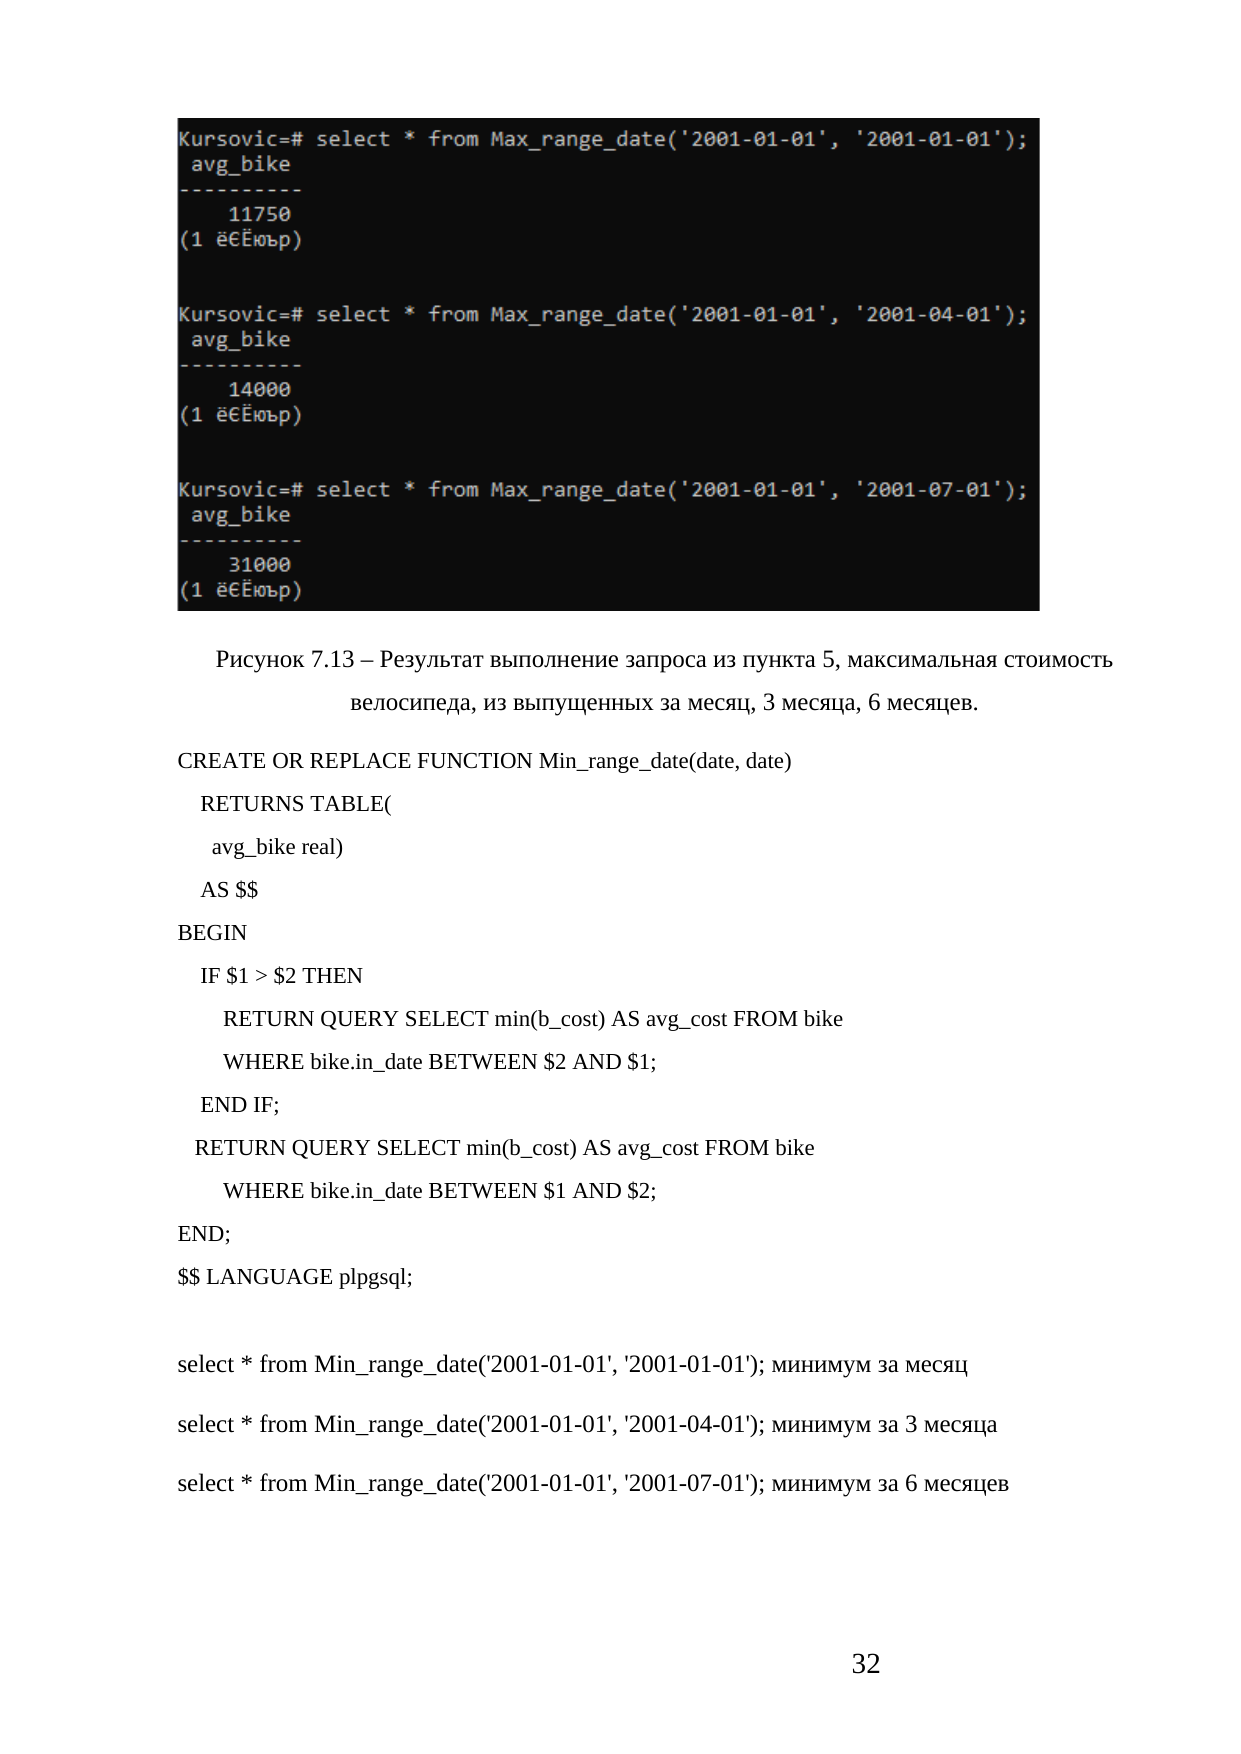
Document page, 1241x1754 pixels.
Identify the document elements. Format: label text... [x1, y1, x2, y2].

text select * from Min_range_date('2001-01-01', '2001-04-01'); минимум за 3 месяца [177, 1409, 1152, 1437]
text WHERE bike.in_date BETWEEN $2 AND $1; [177, 1048, 1152, 1074]
text END IF; [177, 1091, 1152, 1117]
text WHERE bike.in_date BETWEEN $1 AND $2; [177, 1177, 1152, 1203]
text BEGIN [177, 919, 1152, 945]
text select * from Min_range_date('2001-01-01', '2001-07-01'); минимум за 6 месяцев [177, 1468, 1152, 1497]
text $$ LANGUAGE plpgsql; [177, 1263, 1152, 1289]
text RETURN QUERY SELECT min(b_cost) AS avg_cost FROM bike [177, 1005, 1152, 1031]
text select * from Min_range_date('2001-01-01', '2001-01-01'); минимум за месяц [177, 1349, 1152, 1378]
text IF $1 > $2 THEN [177, 962, 1152, 988]
text CREATE OR REPLACE FUNCTION Min_range_date(date, date) [177, 747, 1152, 773]
text AS $$ [177, 876, 1152, 902]
text RETURN QUERY SELECT min(b_cost) AS avg_cost FROM bike [177, 1134, 1152, 1160]
text Рисунок 7.13 – Результат выполнение запроса из пункта 5, максимальная стоимость велосипеда, из выпущенных за месяц, 3 месяца, 6 месяцев. [177, 644, 1152, 716]
text END; [177, 1220, 1152, 1246]
text RETURNS TABLE( [177, 790, 1152, 816]
text avg_bike real) [177, 833, 1152, 859]
picture [177, 118, 1040, 611]
